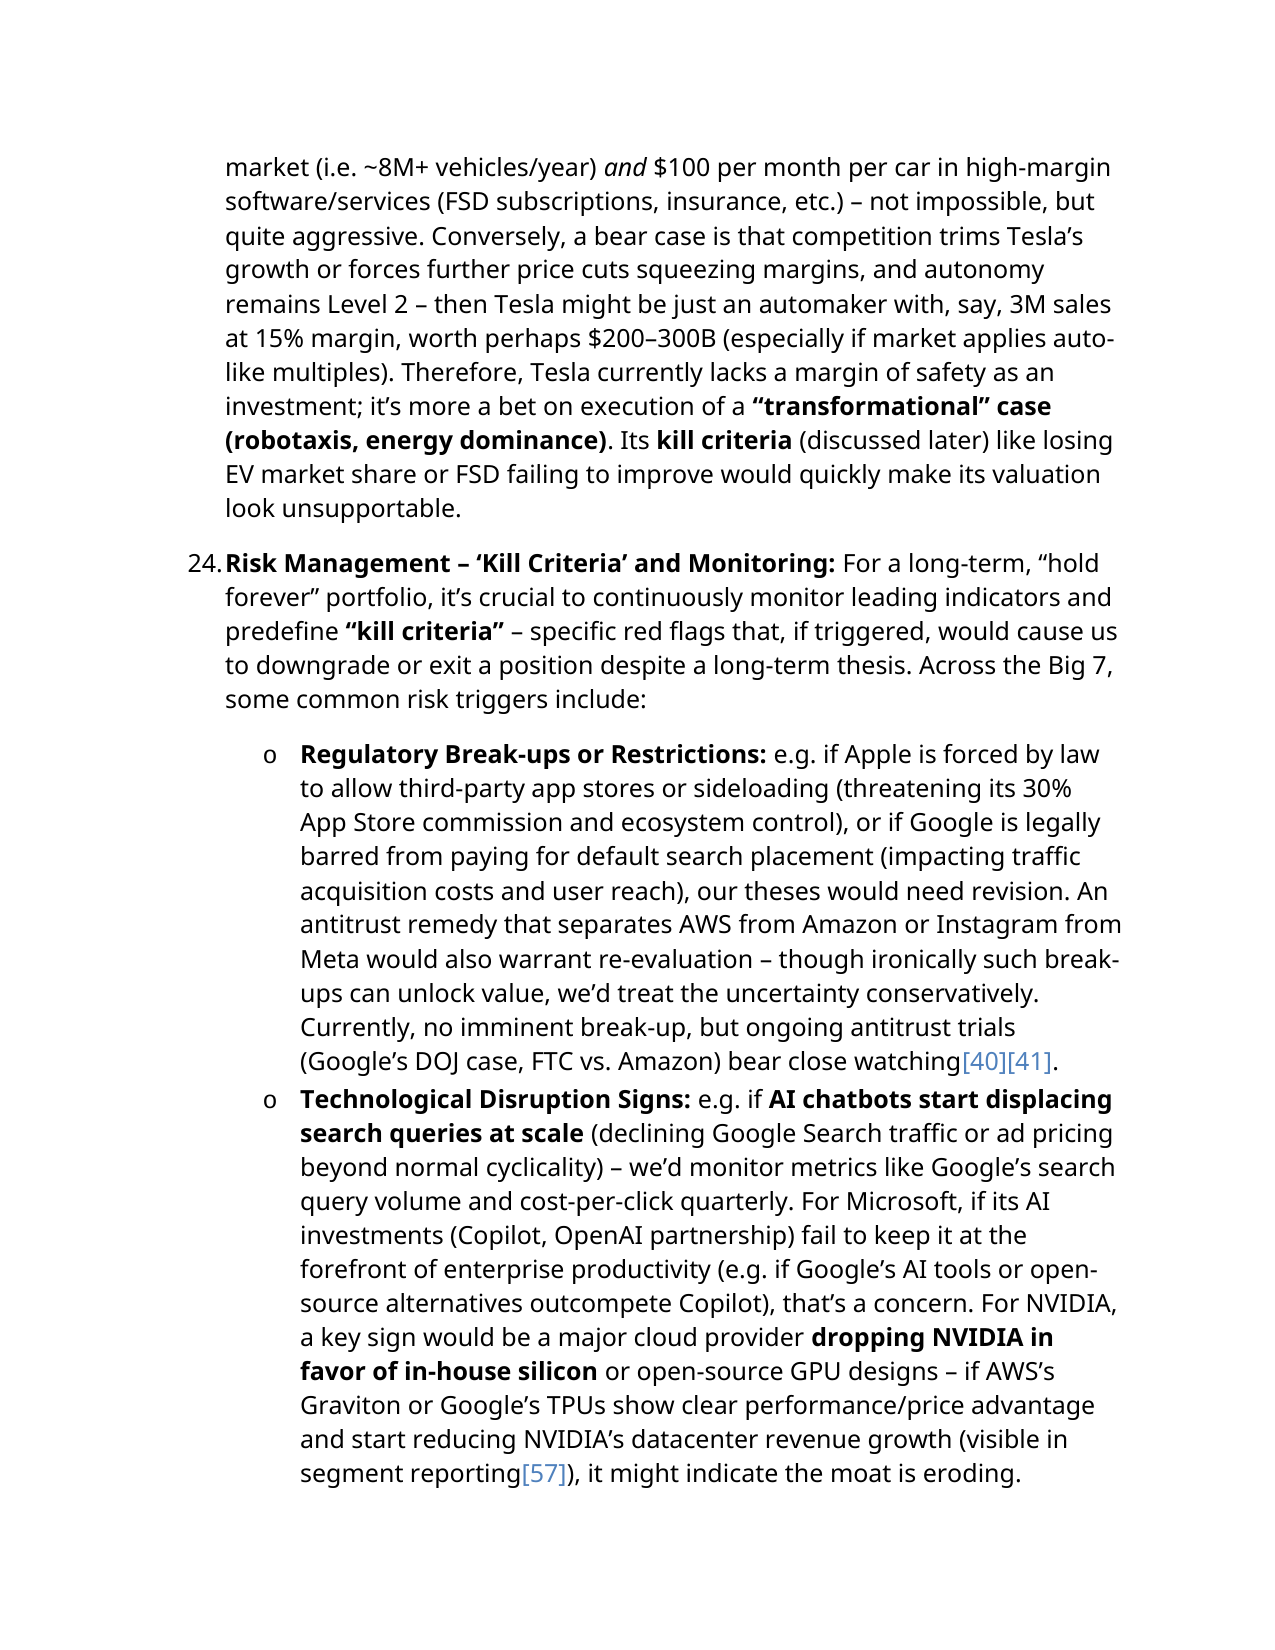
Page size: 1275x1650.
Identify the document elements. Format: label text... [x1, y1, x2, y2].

list Risk Management – ‘Kill Criteria’ and Monitoring: For a long-term, “hold forever” portfolio, it’s crucial to continuously monitor leading indicators and predefine “kill criteria” – specific red flags that, if triggered, would cause us to downgrade or exit a position despite a long-term thesis. Across the Big 7, some common risk triggers include: [187, 546, 1125, 716]
list Regulatory Break-ups or Restrictions: e.g. if Apple is forced by law to allow third-party app stores or sideloading (threatening its 30% App Store commission and ecosystem control), or if Google is legally barred from paying for default search placement (impacting traffic acquisition costs and user reach), our theses would need revision. An antitrust remedy that separates AWS from Amazon or Instagram from Meta would also warrant re-evaluation – though ironically such break-ups can unlock value, we’d treat the uncertainty conservatively. Currently, no imminent break-up, but ongoing antitrust trials (Google’s DOJ case, FTC vs. Amazon) bear close watching[40][41]. [262, 737, 1125, 1077]
list Technological Disruption Signs: e.g. if AI chatbots start displacing search queries at scale (declining Google Search traffic or ad pricing beyond normal cyclicality) – we’d monitor metrics like Google’s search query volume and cost-per-click quarterly. For Microsoft, if its AI investments (Copilot, OpenAI partnership) fail to keep it at the forefront of enterprise productivity (e.g. if Google’s AI tools or open-source alternatives outcompete Copilot), that’s a concern. For NVIDIA, a key sign would be a major cloud provider dropping NVIDIA in favor of in-house silicon or open-source GPU designs – if AWS’s Graviton or Google’s TPUs show clear performance/price advantage and start reducing NVIDIA’s datacenter revenue growth (visible in segment reporting[57]), it might indicate the moat is eroding. [262, 1081, 1125, 1490]
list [187, 150, 1125, 525]
